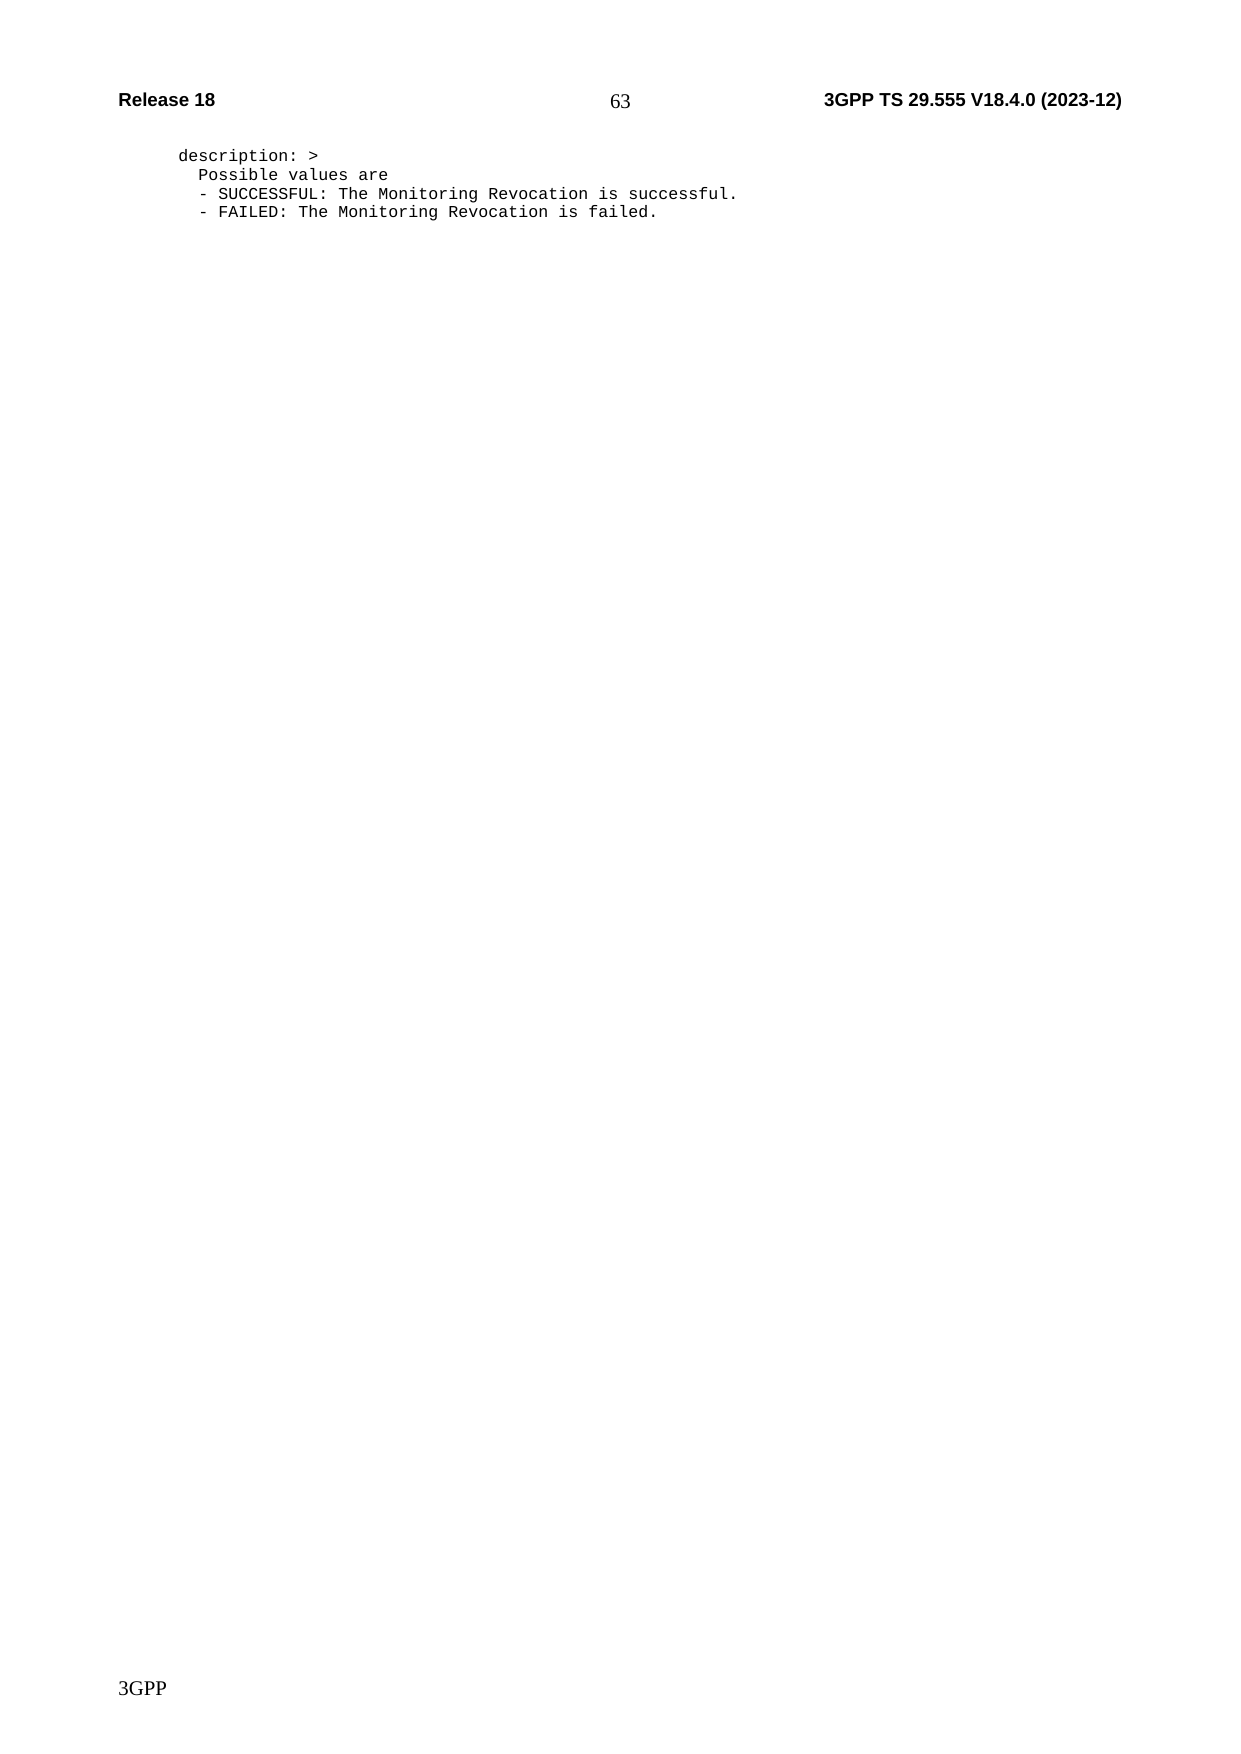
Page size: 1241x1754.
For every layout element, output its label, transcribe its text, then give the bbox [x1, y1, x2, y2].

text - FAILED: The Monitoring Revocation is failed. [118, 204, 1122, 223]
text description: > [118, 147, 1122, 166]
text - SUCCESSFUL: The Monitoring Revocation is successful. [118, 185, 1122, 204]
text Possible values are [118, 166, 1122, 185]
